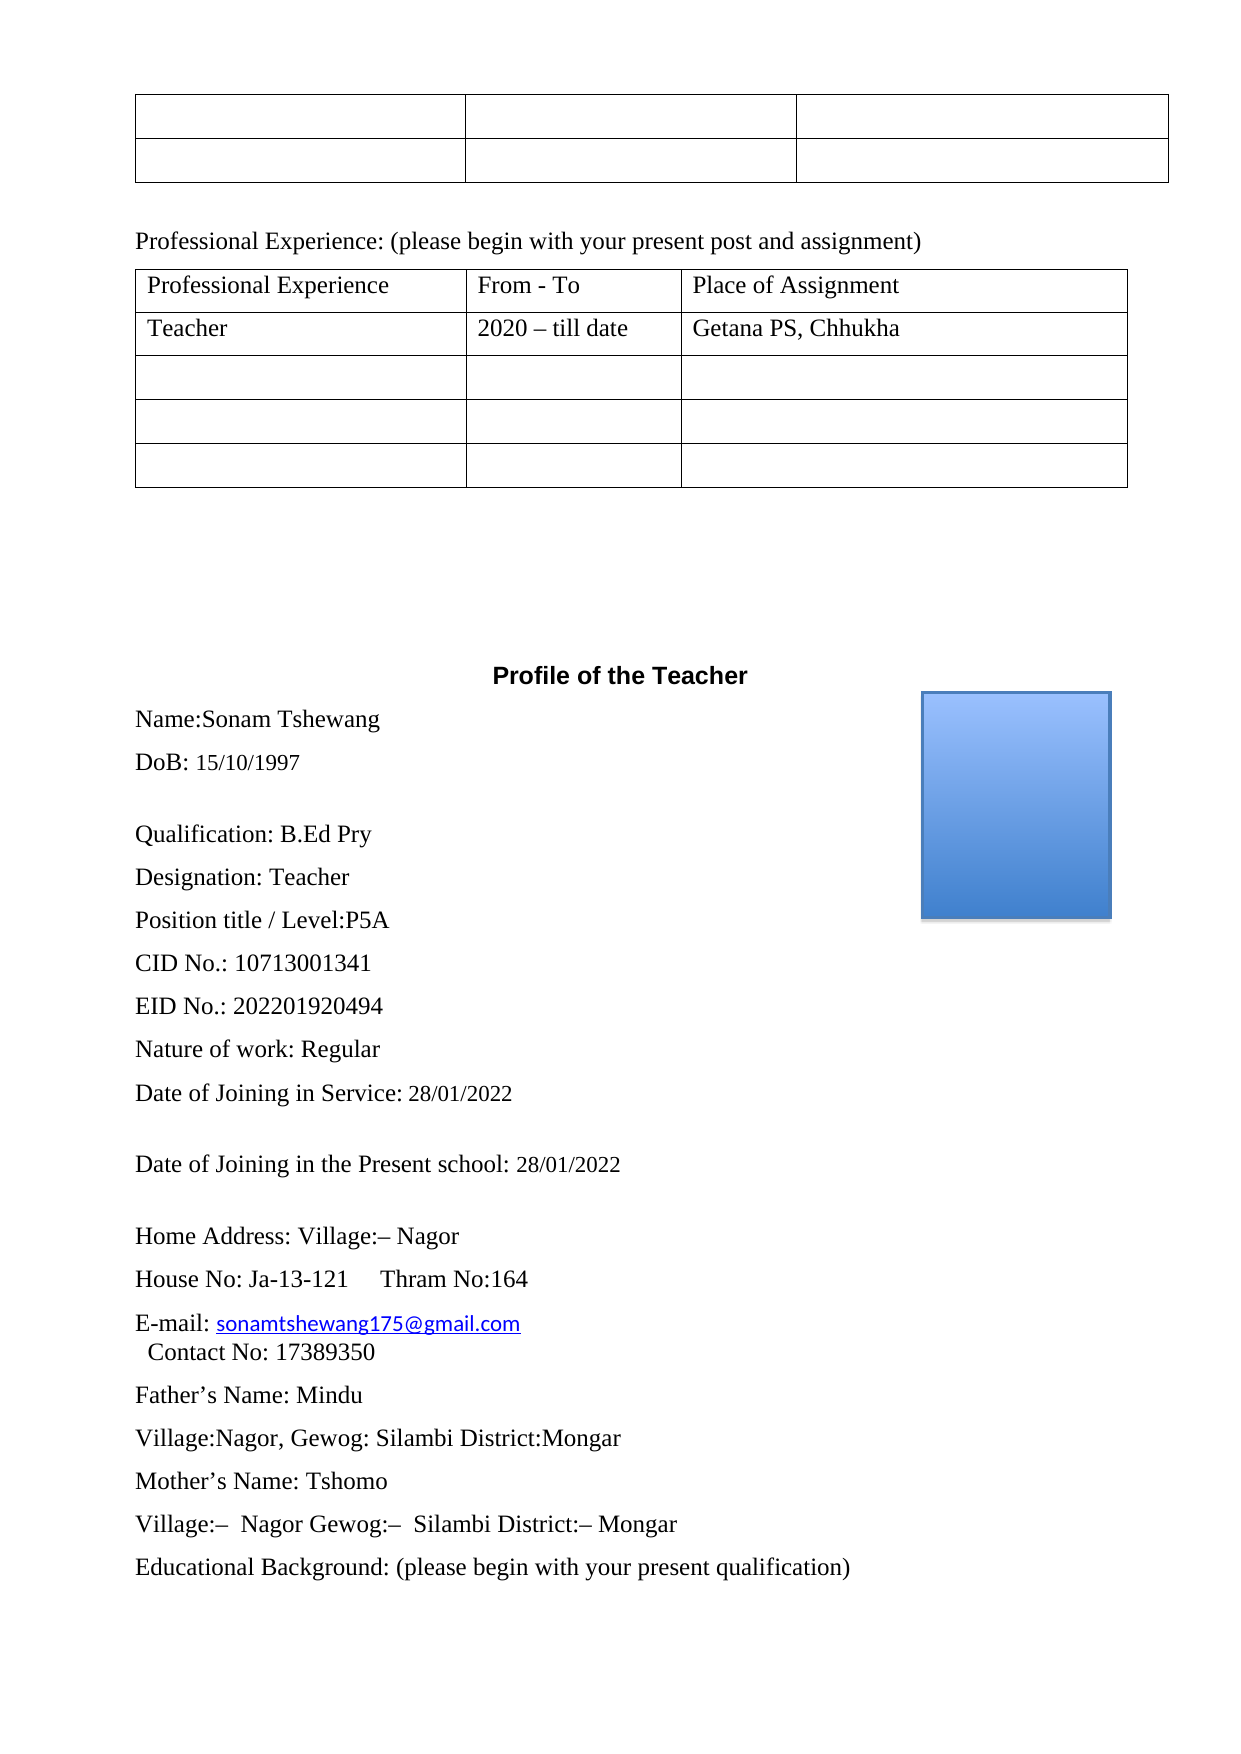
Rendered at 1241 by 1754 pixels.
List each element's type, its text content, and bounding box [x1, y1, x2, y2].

text Qualification: B.Ed Pry [135, 819, 920, 848]
text Village:Nagor, Gewog: Silambi District:Mongar [135, 1423, 1105, 1452]
text Position title / Level:P5A [135, 905, 1105, 934]
table_cell [467, 356, 681, 399]
table_cell [136, 400, 466, 443]
text House No: Ja-13-121 Thram No:164 [135, 1264, 1105, 1293]
text Designation: Teacher [135, 862, 920, 891]
text DoB: 15/10/1997 [135, 747, 920, 776]
table_header Professional Experience [136, 270, 466, 312]
text Date of Joining in Service: 28/01/2022 [135, 1078, 1105, 1106]
table_cell [466, 139, 796, 182]
table_header From - To [467, 270, 681, 312]
text Village:– Nagor Gewog:– Silambi District:– Mongar [135, 1509, 1105, 1538]
text Nature of work: Regular [135, 1034, 1105, 1063]
table_cell [466, 95, 796, 138]
table_cell [682, 356, 1127, 399]
text Educational Background: (please begin with your present qualification) [135, 1552, 1105, 1581]
table_cell [797, 95, 1168, 138]
table_cell [682, 400, 1127, 443]
text Date of Joining in the Present school: 28/01/2022 [135, 1149, 1105, 1178]
text Mother’s Name: Tshomo [135, 1466, 1105, 1495]
table_cell [682, 444, 1127, 487]
table_cell [467, 400, 681, 443]
table_header Place of Assignment [682, 270, 1127, 312]
table_cell [797, 139, 1168, 182]
table_cell Teacher [136, 313, 466, 355]
text Father’s Name: Mindu [135, 1380, 1105, 1408]
text Professional Experience: (please begin with your present post and assignment) [135, 226, 1105, 255]
text Home Address: Village:– Nagor [135, 1221, 1105, 1250]
table_cell [136, 356, 466, 399]
table_cell Getana PS, Chhukha [682, 313, 1127, 355]
table_cell [136, 139, 465, 182]
text Name:Sonam Tshewang [135, 704, 920, 733]
text CID No.: 10713001341 [135, 948, 1105, 977]
text E-mail: sonamtshewang175@gmail.com [135, 1308, 1105, 1337]
table_cell [136, 95, 465, 138]
table_cell [136, 444, 466, 487]
text Profile of the Teacher [135, 661, 1105, 689]
text Contact No: 17389350 [135, 1337, 1105, 1365]
table_cell 2020 – till date [467, 313, 681, 355]
table_cell [467, 444, 681, 487]
text EID No.: 202201920494 [135, 991, 1105, 1020]
